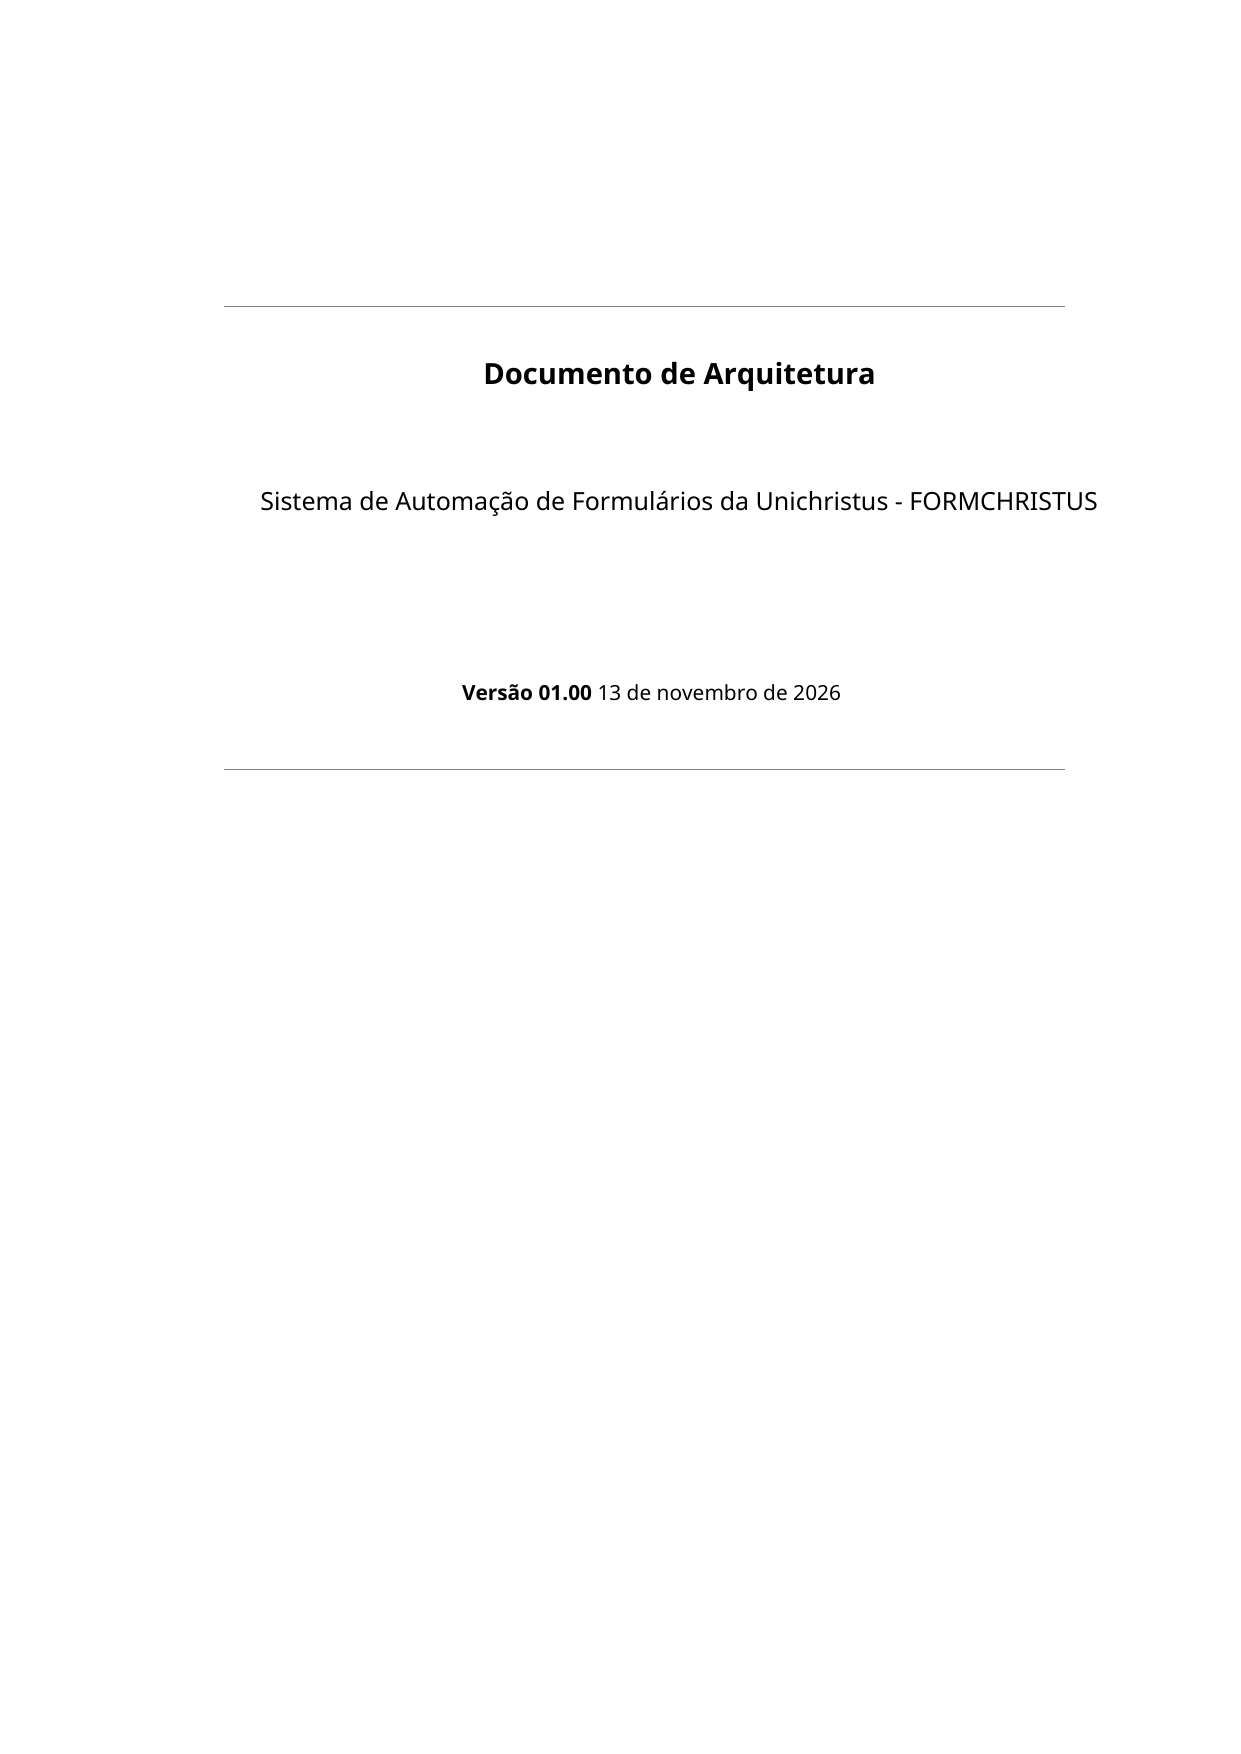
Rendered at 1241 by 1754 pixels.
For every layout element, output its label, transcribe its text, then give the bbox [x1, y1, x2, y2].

text Versão 01.00 20 de maio de 2014 [182, 678, 1120, 707]
text Sistema de Automação de Formulários da Unichristus - FORMCHRISTUS [238, 484, 1120, 518]
text Documento de Arquitetura [238, 353, 1120, 393]
